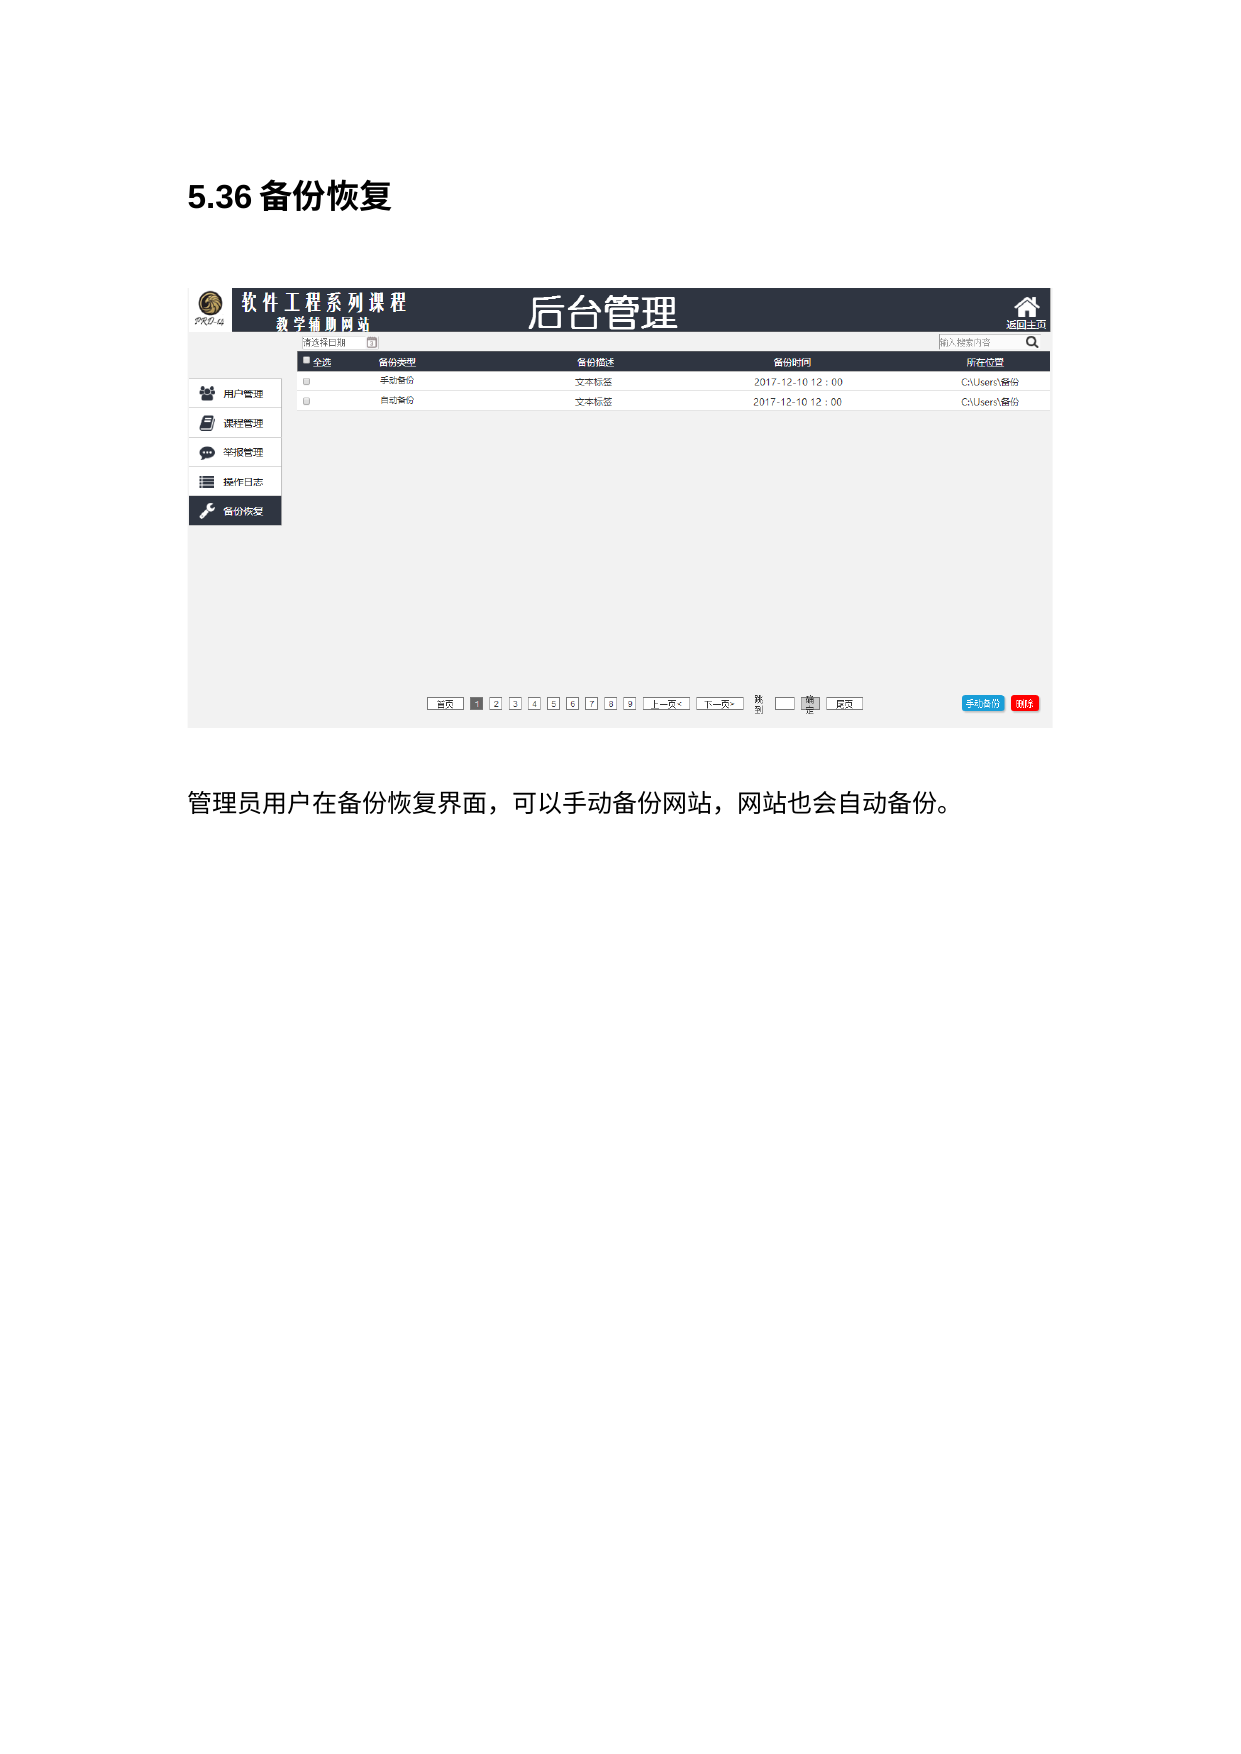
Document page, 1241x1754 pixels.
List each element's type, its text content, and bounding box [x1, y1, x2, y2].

picture [187, 288, 1053, 728]
text 管理员用户在备份恢复界面，可以手动备份网站，网站也会自动备份。 [187, 769, 1053, 834]
subtitle 5.36备份恢复 [187, 162, 1053, 227]
